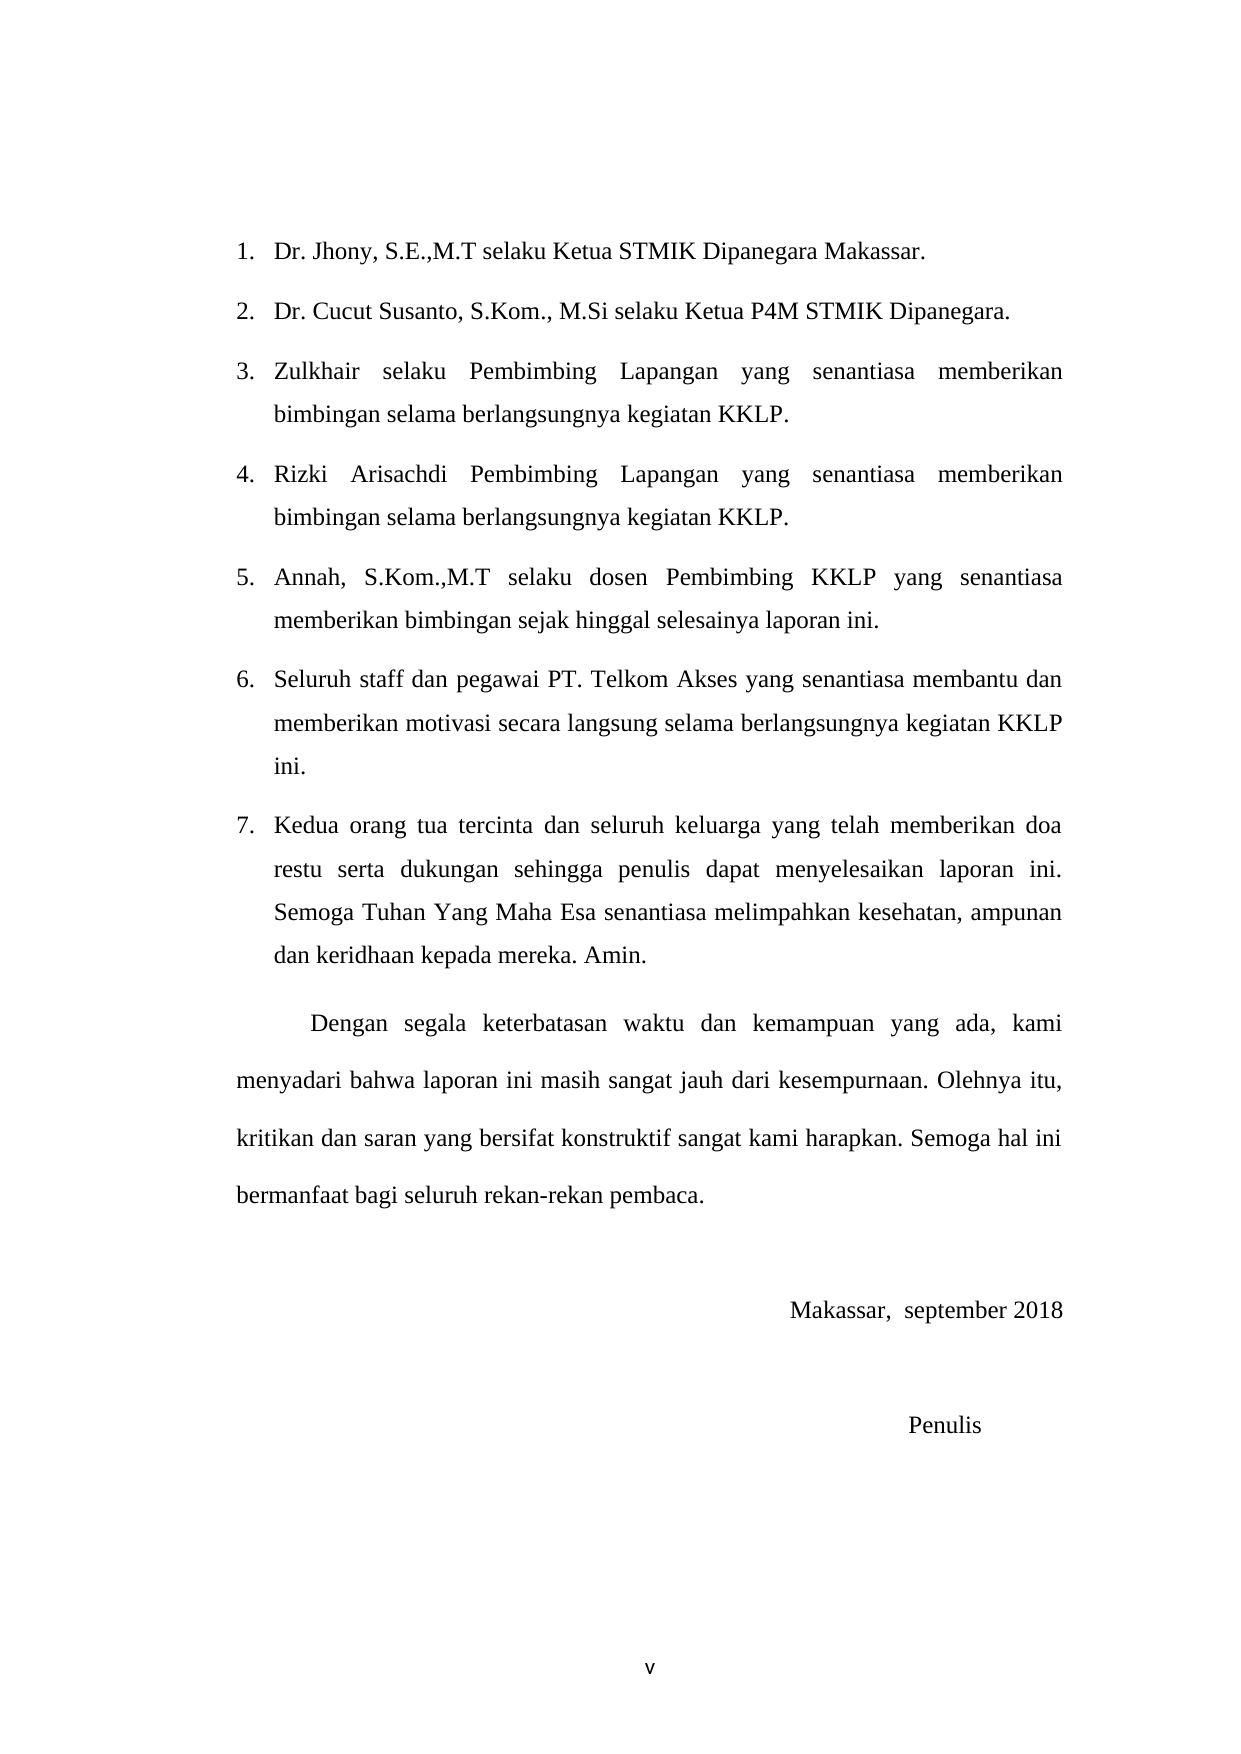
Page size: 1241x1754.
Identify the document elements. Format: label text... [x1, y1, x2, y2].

list Dr. Cucut Susanto, S.Kom., M.Si selaku Ketua P4M STMIK Dipanegara. [236, 296, 1063, 325]
list Seluruh staff dan pegawai PT. Telkom Akses yang senantiasa membantu dan memberikan motivasi secara langsung selama berlangsungnya kegiatan KKLP ini. [236, 664, 1063, 779]
list Rizki Arisachdi Pembimbing Lapangan yang senantiasa memberikan bimbingan selama berlangsungnya kegiatan KKLP. [236, 459, 1063, 531]
list Zulkhair selaku Pembimbing Lapangan yang senantiasa memberikan bimbingan selama berlangsungnya kegiatan KKLP. [236, 356, 1063, 428]
list Annah, S.Kom.,M.T selaku dosen Pembimbing KKLP yang senantiasa memberikan bimbingan sejak hinggal selesainya laporan ini. [236, 562, 1063, 633]
list Kedua orang tua tercinta dan seluruh keluarga yang telah memberikan doa restu serta dukungan sehingga penulis dapat menyelesaikan laporan ini. Semoga Tuhan Yang Maha Esa senantiasa melimpahkan kesehatan, ampunan dan keridhaan kepada mereka. Amin. [236, 811, 1063, 969]
text Makassar, september 2018 [236, 1296, 1063, 1324]
list Dr. Jhony, S.E.,M.T selaku Ketua STMIK Dipanegara Makassar. [236, 236, 1063, 265]
text Dengan segala keterbatasan waktu dan kemampuan yang ada, kami menyadari bahwa laporan ini masih sangat jauh dari kesempurnaan. Olehnya itu, kritikan dan saran yang bersifat konstruktif sangat kami harapkan. Semoga hal ini bermanfaat bagi seluruh rekan-rekan pembaca. [236, 1008, 1063, 1209]
text Penulis [827, 1411, 1063, 1439]
